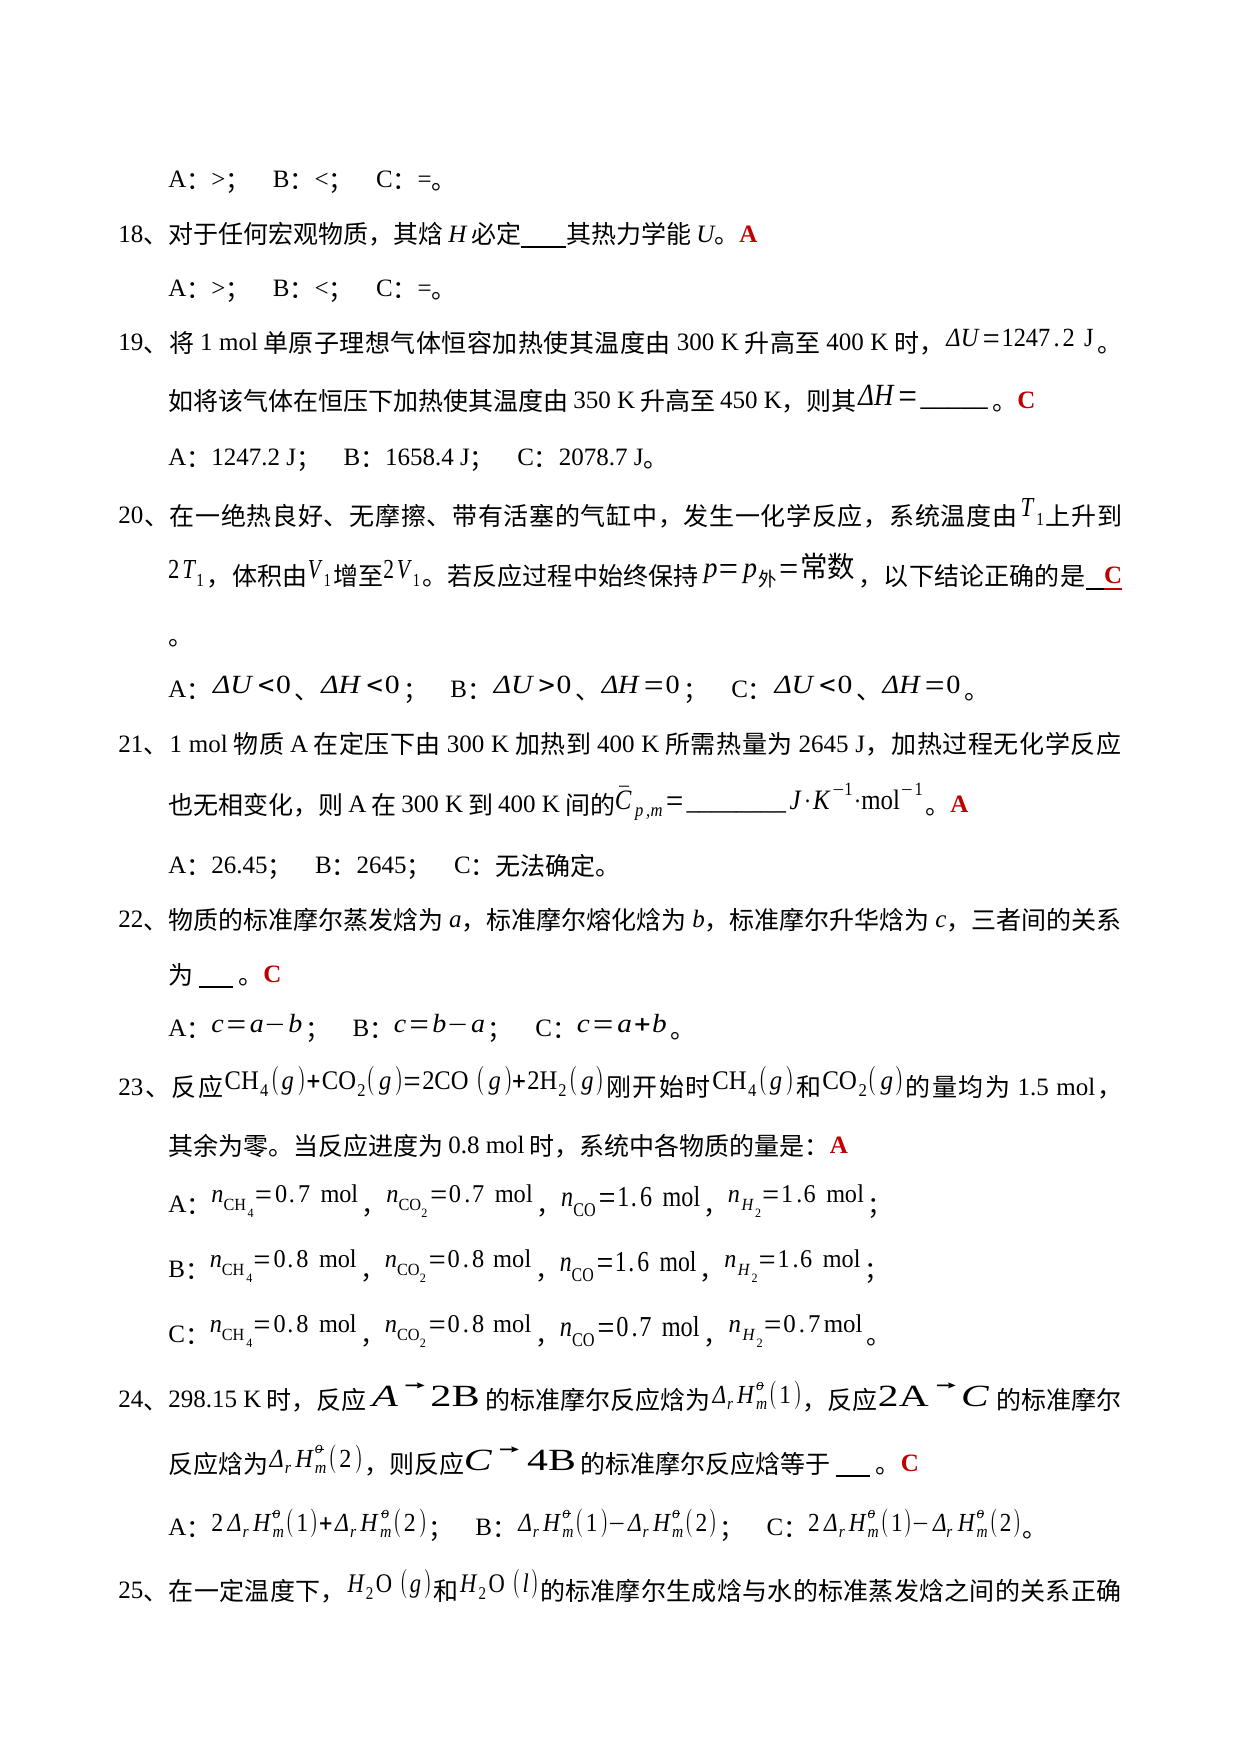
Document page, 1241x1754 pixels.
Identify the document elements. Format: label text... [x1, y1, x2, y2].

text A：>； B：<； C：=。 [118, 161, 1122, 197]
text 24、298.15 K时，反应的标准摩尔反应焓为，反应的标准摩尔反应焓为，则反应的标准摩尔反应焓等于 。C [118, 1375, 1122, 1485]
text A：>； B：<； C：=。 [118, 269, 1122, 306]
text A：、； B：、； C：、。 [118, 670, 1122, 707]
text C：，，，。 [118, 1310, 1122, 1357]
text A：26.45； B：2645； C：无法确定。 [118, 846, 1122, 883]
text A：； B：； C：。 [118, 1009, 1122, 1046]
text 21、1 mol物质A在定压下由300 K加热到400 K所需热量为2645 J，加热过程无化学反应也无相变化，则A在300 K到400 K间的。A [118, 725, 1122, 828]
text 22、物质的标准摩尔蒸发焓为a，标准摩尔熔化焓为b，标准摩尔升华焓为c，三者间的关系为 。C [118, 901, 1122, 991]
text B：，，，； [118, 1245, 1122, 1292]
text A：，，，； [118, 1180, 1122, 1227]
text 20、在一绝热良好、无摩擦、带有活塞的气缸中，发生一化学反应，系统温度由上升到，体积由增至。若反应过程中始终保持，以下结论正确的是 C 。 [118, 492, 1122, 652]
text A：； B：； C：。 [118, 1503, 1122, 1549]
text A：1247.2 J； B：1658.4 J； C：2078.7 J。 [118, 438, 1122, 474]
text 19、将1 mol单原子理想气体恒容加热使其温度由300 K升高至400 K时，。如将该气体在恒压下加热使其温度由350 K升高至450 K，则其。C [118, 324, 1122, 420]
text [118, 1567, 1122, 1611]
text 18、对于任何宏观物质，其焓H必定 其热力学能U。A [118, 215, 1122, 251]
text 23、反应刚开始时和的量均为1.5 mol，其余为零。当反应进度为0.8 mol时，系统中各物质的量是：A [118, 1064, 1122, 1162]
